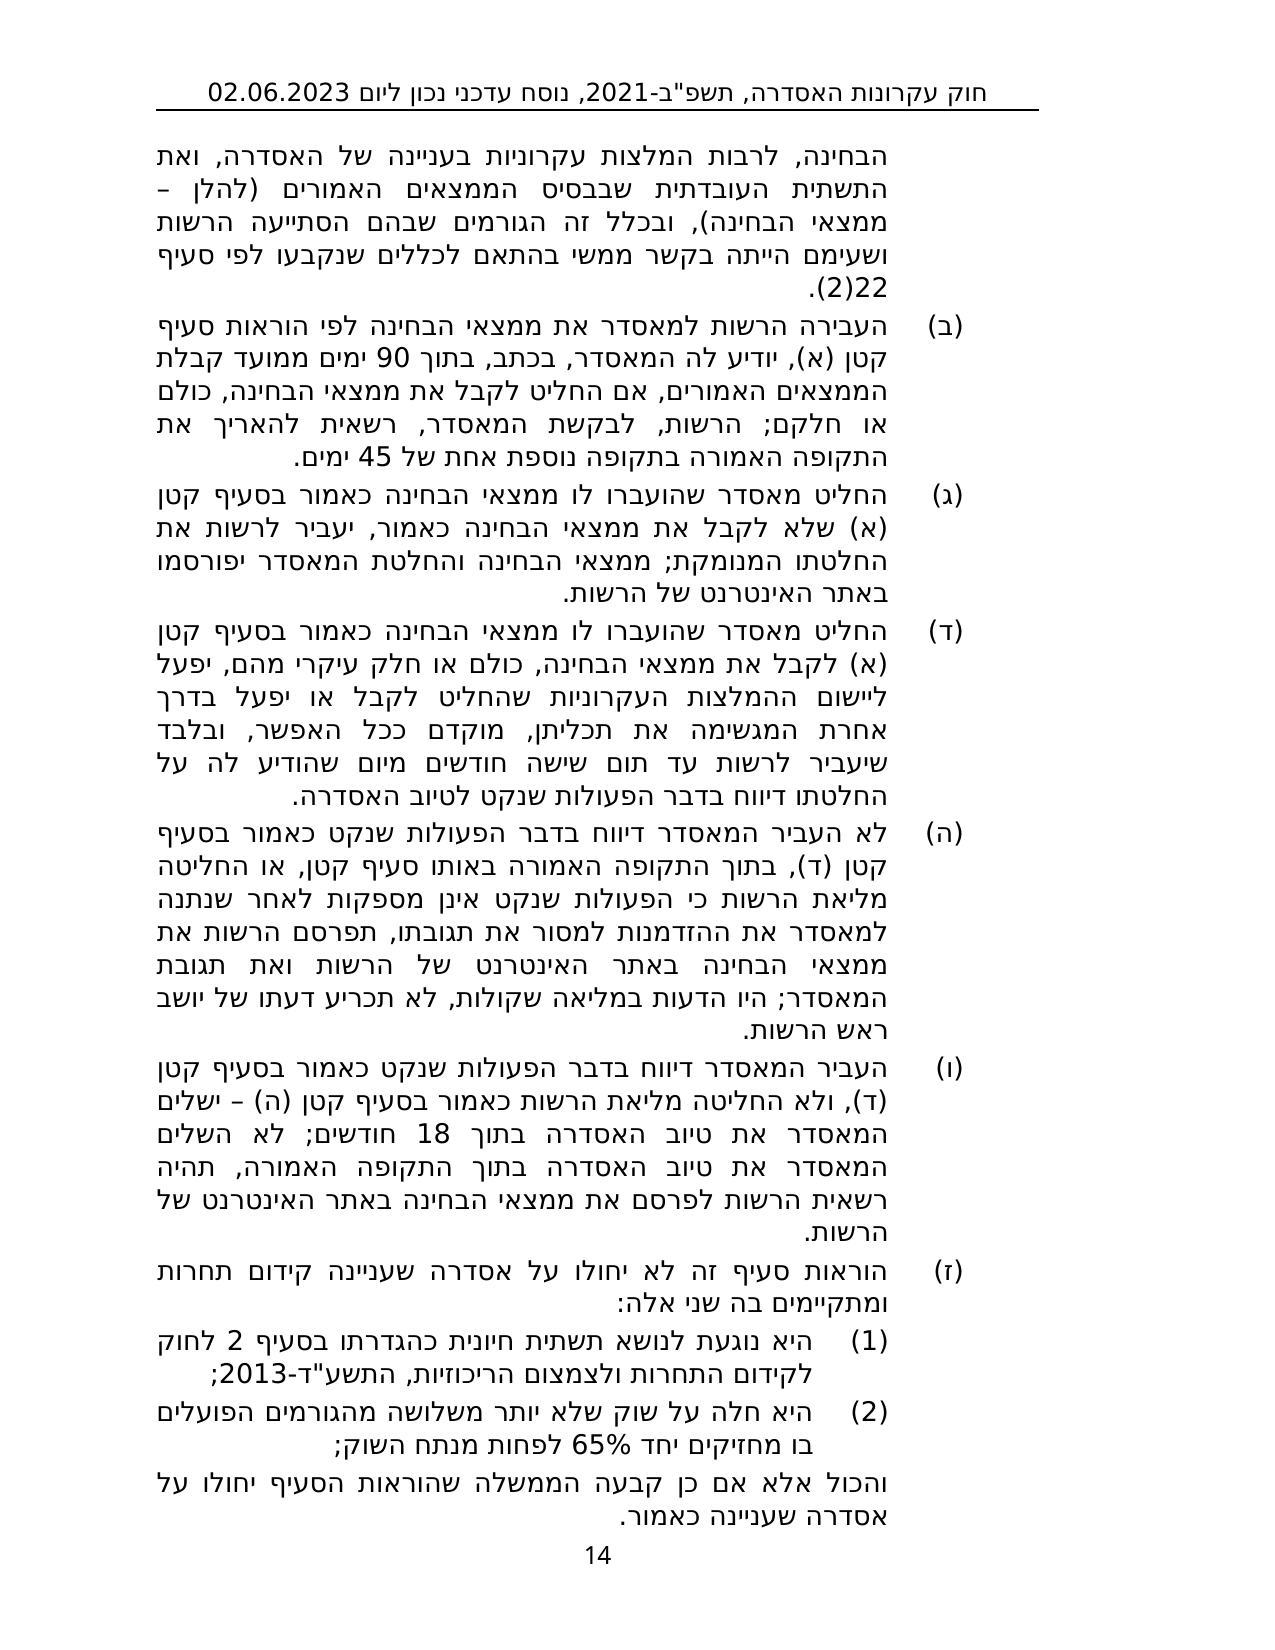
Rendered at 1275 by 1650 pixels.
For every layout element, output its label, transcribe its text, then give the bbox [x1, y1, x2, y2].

text (ה) לא העביר המאסדר דיווח בדבר הפעולות שנקט כאמור בסעיף קטן (ד), בתוך התקופה האמורה באותו סעיף קטן, או החליטה מליאת הרשות כי הפעולות שנקט אינן מספקות לאחר שנתנה למאסדר את ההזדמנות למסור את תגובתו, תפרסם הרשות את ממצאי הבחינה באתר האינטרנט של הרשות ואת תגובת המאסדר; היו הדעות במליאה שקולות, לא תכריע דעתו של יושב ראש הרשות. [156, 932, 964, 1160]
text (ג) החליט מאסדר שהועברו לו ממצאי הבחינה כאמור בסעיף קטן (א) שלא לקבל את ממצאי הבחינה כאמור, יעביר לרשות את החלטתו המנומקת; ממצאי הבחינה והחלטת המאסדר יפורסמו באתר האינטרנט של הרשות. [156, 593, 964, 723]
text (ז) הוראות סעיף זה לא יחולו על אסדרה שעניינה קידום תחרות ומתקיימים בה שני אלה: [156, 1369, 964, 1433]
text (ו) העביר המאסדר דיווח בדבר הפעולות שנקט כאמור בסעיף קטן (ד), ולא החליטה מליאת הרשות כאמור בסעיף קטן (ה) – ישלים המאסדר את טיוב האסדרה בתוך 18 חודשים; לא השלים המאסדר את טיוב האסדרה בתוך התקופה האמורה, תהיה רשאית הרשות לפרסם את ממצאי הבחינה באתר האינטרנט של הרשות. [156, 1167, 964, 1362]
text (1) היא נוגעת לנושא תשתית חיונית כהגדרתו בסעיף 2 לחוק לקידום התחרות ולצמצום הריכוזיות, התשע"ד-2013; [156, 1440, 889, 1504]
text (ד) החליט מאסדר שהועברו לו ממצאי הבחינה כאמור בסעיף קטן (א) לקבל את ממצאי הבחינה, כולם או חלק עיקרי מהם, יפעל ליישום ההמלצות העקרוניות שהחליט לקבל או יפעל בדרך אחרת המגשימה את תכליתן, מוקדם ככל האפשר, ובלבד שיעביר לרשות עד תום שישה חודשים מיום שהודיע לה על החלטתו דיווח בדבר הפעולות שנקט לטיוב האסדרה. [156, 730, 964, 926]
text 27. (א) מצאה הרשות, לאחר בחינת אסדרה בתחום שנכלל בתכנית העבודה השנתית לבחינת אסדרה הקיימת, כי נדרש טיוב של האסדרה באותו תחום, תעביר למאסדר הנוגע לעניין את ממצאי הבחינה, לרבות המלצות עקרוניות בעניינה של האסדרה, ואת התשתית העובדתית שבבסיס הממצאים האמורים (להלן – ממצאי הבחינה), ובכלל זה הגורמים שבהם הסתייעה הרשות ושעימם הייתה בקשר ממשי בהתאם לכללים שנקבעו לפי סעיף 22(2). [156, 147, 1039, 418]
text (ב) העבירה הרשות למאסדר את ממצאי הבחינה לפי הוראות סעיף קטן (א), יודיע לה המאסדר, בכתב, בתוך 90 ימים ממועד קבלת הממצאים האמורים, אם החליט לקבל את ממצאי הבחינה, כולם או חלקם; הרשות, לבקשת המאסדר, רשאית להאריך את התקופה האמורה בתקופה נוספת אחת של 45 ימים. [156, 424, 964, 587]
